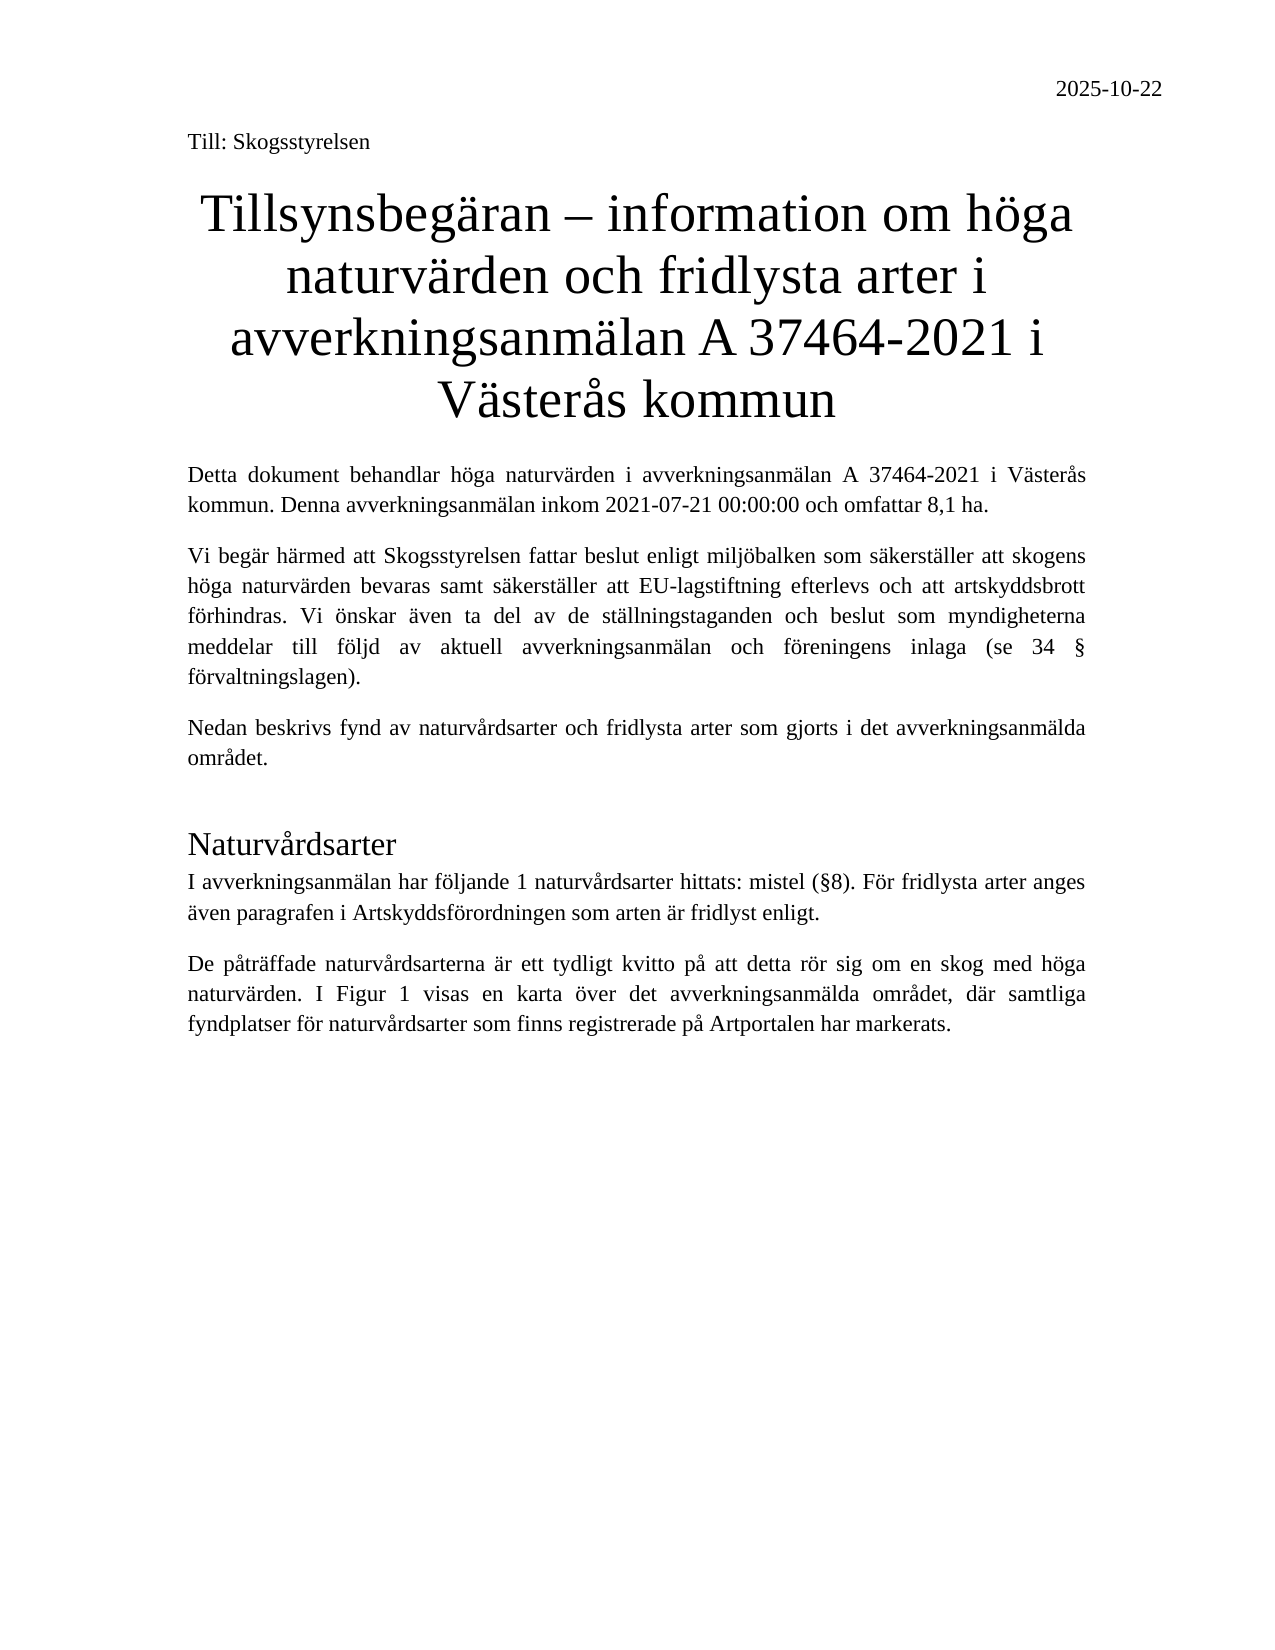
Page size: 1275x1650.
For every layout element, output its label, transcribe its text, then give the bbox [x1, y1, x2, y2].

text Detta dokument behandlar höga naturvärden i avverkningsanmälan A 37464-2021 i Västerås kommun. Denna avverkningsanmälan inkom 2021-07-21 00:00:00 och omfattar 8,1 ha. [187, 461, 1087, 517]
title Tillsynsbegäran – information om höga naturvärden och fridlysta arter i avverkningsanmälan A 37464-2021 i Västerås kommun [187, 180, 1087, 429]
text I avverkningsanmälan har följande 1 naturvårdsarter hittats: mistel (§8). För fridlysta arter anges även paragrafen i Artskyddsförordningen som arten är fridlyst enligt. [187, 868, 1087, 925]
text Nedan beskrivs fynd av naturvårdsarter och fridlysta arter som gjorts i det avverkningsanmälda området. [187, 714, 1087, 771]
text Vi begär härmed att Skogsstyrelsen fattar beslut enligt miljöbalken som säkerställer att skogens höga naturvärden bevaras samt säkerställer att EU-lagstiftning efterlevs och att artskyddsbrott förhindras. Vi önskar även ta del av de ställningstaganden och beslut som myndigheterna meddelar till följd av aktuell avverkningsanmälan och föreningens inlaga (se 34 § förvaltningslagen). [187, 542, 1087, 689]
text De påträffade naturvårdsarterna är ett tydligt kvitto på att detta rör sig om en skog med höga naturvärden. I Figur 1 visas en karta över det avverkningsanmälda området, där samtliga fyndplatser för naturvårdsarter som finns registrerade på Artportalen har markerats. [187, 950, 1087, 1036]
subtitle Naturvårdsarter [187, 824, 1087, 863]
